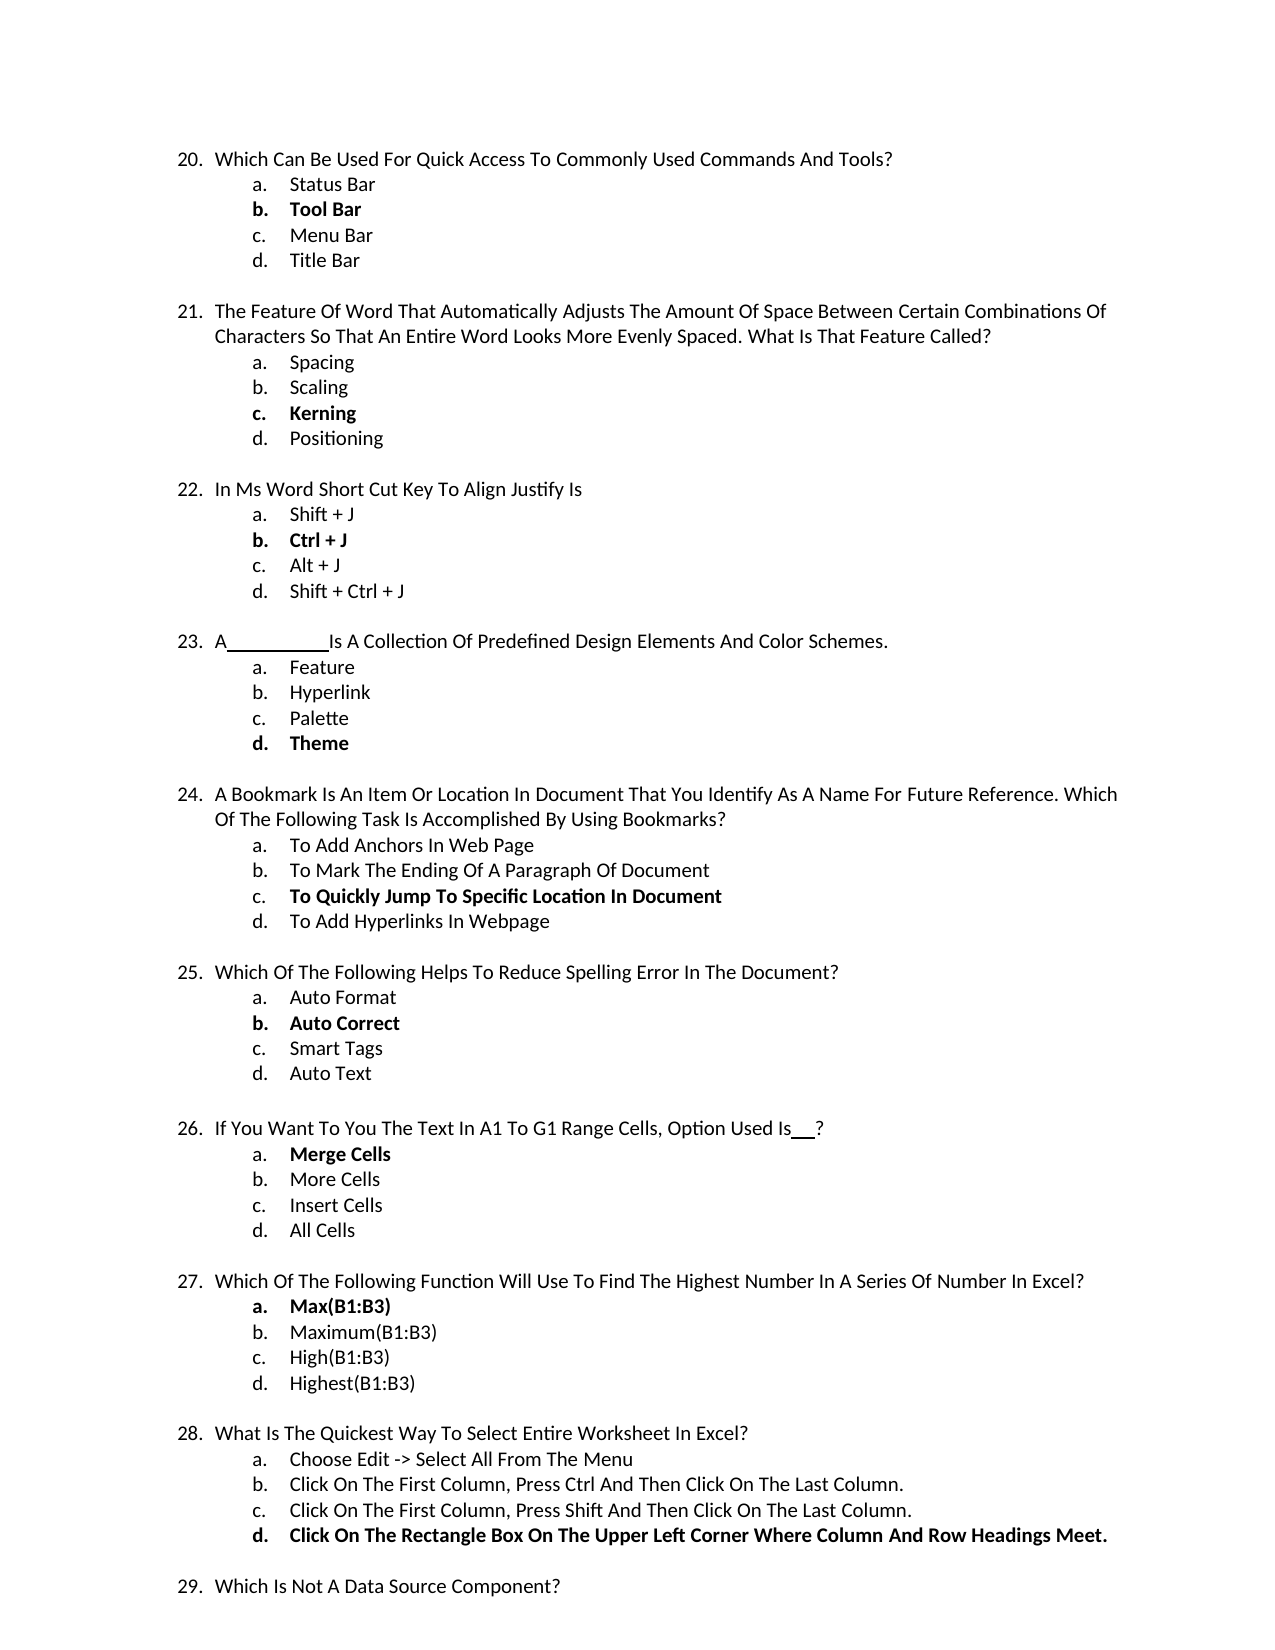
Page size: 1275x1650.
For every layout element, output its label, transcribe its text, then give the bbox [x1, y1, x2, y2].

list To Add Anchors In Web Page [252, 832, 1135, 857]
list Alt + J [252, 552, 1135, 578]
subtitle Tool Bar [252, 197, 1135, 222]
list Menu Bar [252, 222, 1135, 247]
list Choose Edit -> Select All From The Menu [252, 1446, 1104, 1471]
list Click On The First Column, Press Shift And Then Click On The Last Column. [252, 1497, 1084, 1522]
subtitle Auto Correct [252, 1010, 1135, 1035]
list Palette [252, 705, 1135, 730]
list More Cells [252, 1166, 1135, 1192]
subtitle Click On The Rectangle Box On The Upper Left Corner Where Column And Row Headings Meet. [252, 1522, 1109, 1548]
subtitle Spacing [252, 349, 1135, 374]
list The Feature Of Word That Automatically Adjusts The Amount Of Space Between Certain Combinations Of Characters So That An Entire Word Looks More Evenly Spaced. What Is That Feature Called? [177, 298, 1121, 349]
list High(B1:B3) [252, 1344, 1135, 1370]
list Title Bar [252, 247, 1135, 273]
list Auto Text [252, 1061, 1135, 1086]
list Insert Cells [252, 1192, 1135, 1217]
list Kerning [252, 400, 1135, 425]
list In Ms Word Short Cut Key To Align Justify Is [177, 476, 1135, 502]
list Which Of The Following Helps To Reduce Spelling Error In The Document? [177, 959, 1091, 984]
list Click On The First Column, Press Ctrl And Then Click On The Last Column. [252, 1471, 1117, 1497]
list Which Of The Following Function Will Use To Find The Highest Number In A Series Of Number In Excel? [177, 1268, 1108, 1293]
list Auto Format [252, 984, 1135, 1010]
list Maximum(B1:B3) [252, 1319, 1135, 1344]
list Hyperlink [252, 679, 1135, 705]
list Scaling [252, 374, 1135, 400]
list All Cells [252, 1217, 1135, 1243]
list Positioning [252, 426, 1135, 451]
list A Bookmark Is An Item Or Location In Document That You Identify As A Name For Future Reference. Which Of The Following Task Is Accomplished By Using Bookmarks? [177, 781, 1119, 832]
list Smart Tags [252, 1035, 1135, 1061]
list Highest(B1:B3) [252, 1370, 1135, 1395]
list To Add Hyperlinks In Webpage [252, 908, 1135, 934]
list What Is The Quickest Way To Select Entire Worksheet In Excel? [177, 1420, 1093, 1446]
list Status Bar [252, 171, 1135, 197]
subtitle Theme [252, 730, 1135, 756]
list Shift + Ctrl + J [252, 578, 1135, 603]
list Which Is Not A Data Source Component? [177, 1573, 1135, 1598]
subtitle Ctrl + J [252, 527, 1135, 552]
subtitle Max(B1:B3) [252, 1293, 1135, 1319]
subtitle Merge Cells [252, 1141, 1135, 1166]
list If You Want To You The Text In A1 To G1 Range Cells, Option Used Is ? [177, 1116, 1122, 1141]
list A Is A Collection Of Predefined Design Elements And Color Schemes. [177, 629, 1102, 654]
list Feature [252, 654, 1135, 679]
list To Mark The Ending Of A Paragraph Of Document [252, 857, 1131, 883]
list Which Can Be Used For Quick Access To Commonly Used Commands And Tools? [177, 146, 1088, 171]
subtitle To Quickly Jump To Specific Location In Document [252, 883, 1067, 908]
list Shift + J [252, 502, 1135, 527]
